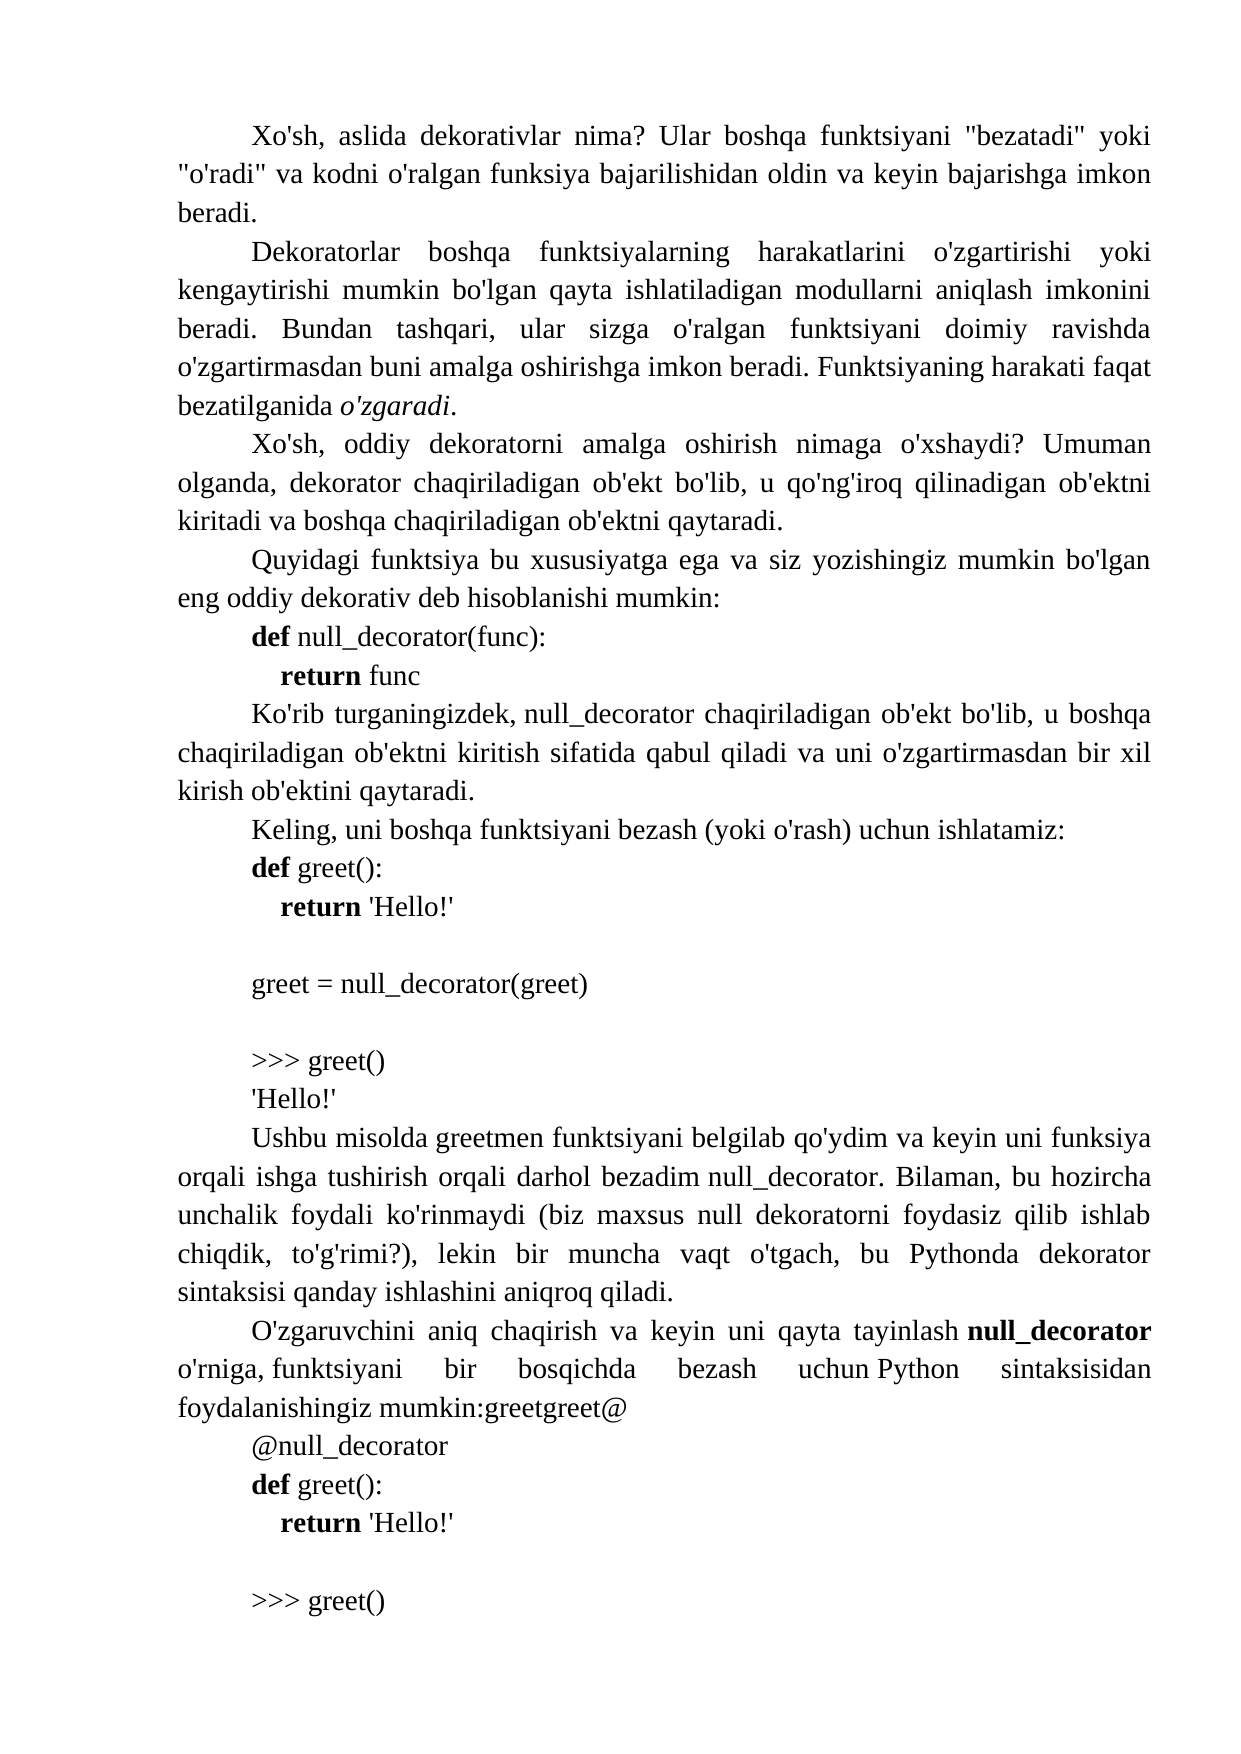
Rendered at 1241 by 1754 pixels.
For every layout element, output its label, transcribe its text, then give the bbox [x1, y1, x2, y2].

text Xo'sh, oddiy dekoratorni amalga oshirish nimaga o'xshaydi? Umuman olganda, dekorator chaqiriladigan ob'ekt bo'lib, u qo'ng'iroq qilinadigan ob'ektni kiritadi va boshqa chaqiriladigan ob'ektni qaytaradi. [177, 426, 1152, 537]
text greet = null_decorator(greet) [177, 966, 1152, 999]
text return 'Hello!' [177, 1506, 1152, 1539]
text 'Hello!' [177, 1082, 1152, 1115]
text @null_decorator [177, 1428, 1152, 1462]
text Ko'rib turganingizdek, null_decorator chaqiriladigan ob'ekt bo'lib, u boshqa chaqiriladigan ob'ektni kiritish sifatida qabul qiladi va uni o'zgartirmasdan bir xil kirish ob'ektini qaytaradi. [177, 696, 1152, 807]
text Xo'sh, aslida dekorativlar nima? Ular boshqa funktsiyani "bezatadi" yoki "o'radi" va kodni o'ralgan funksiya bajarilishidan oldin va keyin bajarishga imkon beradi. [177, 118, 1152, 229]
text >>> greet() [177, 1043, 1152, 1077]
text def greet(): [177, 1467, 1152, 1501]
text Quyidagi funktsiya bu xususiyatga ega va siz yozishingiz mumkin bo'lgan eng oddiy dekorativ deb hisoblanishi mumkin: [177, 542, 1152, 614]
text return func [177, 658, 1152, 691]
text Keling, uni boshqa funktsiyani bezash (yoki o'rash) uchun ishlatamiz: [177, 812, 1152, 845]
text return 'Hello!' [177, 889, 1152, 922]
text def greet(): [177, 850, 1152, 884]
text O'zgaruvchini aniq chaqirish va keyin uni qayta tayinlash null_decorator o'rniga, funktsiyani bir bosqichda bezash uchun Python sintaksisidan foydalanishingiz mumkin:greetgreet@ [177, 1313, 1152, 1423]
text def null_decorator(func): [177, 619, 1152, 653]
text Ushbu misolda greetmen funktsiyani belgilab qo'ydim va keyin uni funksiya orqali ishga tushirish orqali darhol bezadim null_decorator. Bilaman, bu hozircha unchalik foydali ko'rinmaydi (biz maxsus null dekoratorni foydasiz qilib ishlab chiqdik, to'g'rimi?), lekin bir muncha vaqt o'tgach, bu Pythonda dekorator sintaksisi qanday ishlashini aniqroq qiladi. [177, 1120, 1152, 1308]
text Dekoratorlar boshqa funktsiyalarning harakatlarini o'zgartirishi yoki kengaytirishi mumkin bo'lgan qayta ishlatiladigan modullarni aniqlash imkonini beradi. Bundan tashqari, ular sizga o'ralgan funktsiyani doimiy ravishda o'zgartirmasdan buni amalga oshirishga imkon beradi. Funktsiyaning harakati faqat bezatilganida o'zgaradi. [177, 234, 1152, 421]
text >>> greet() [177, 1583, 1152, 1616]
